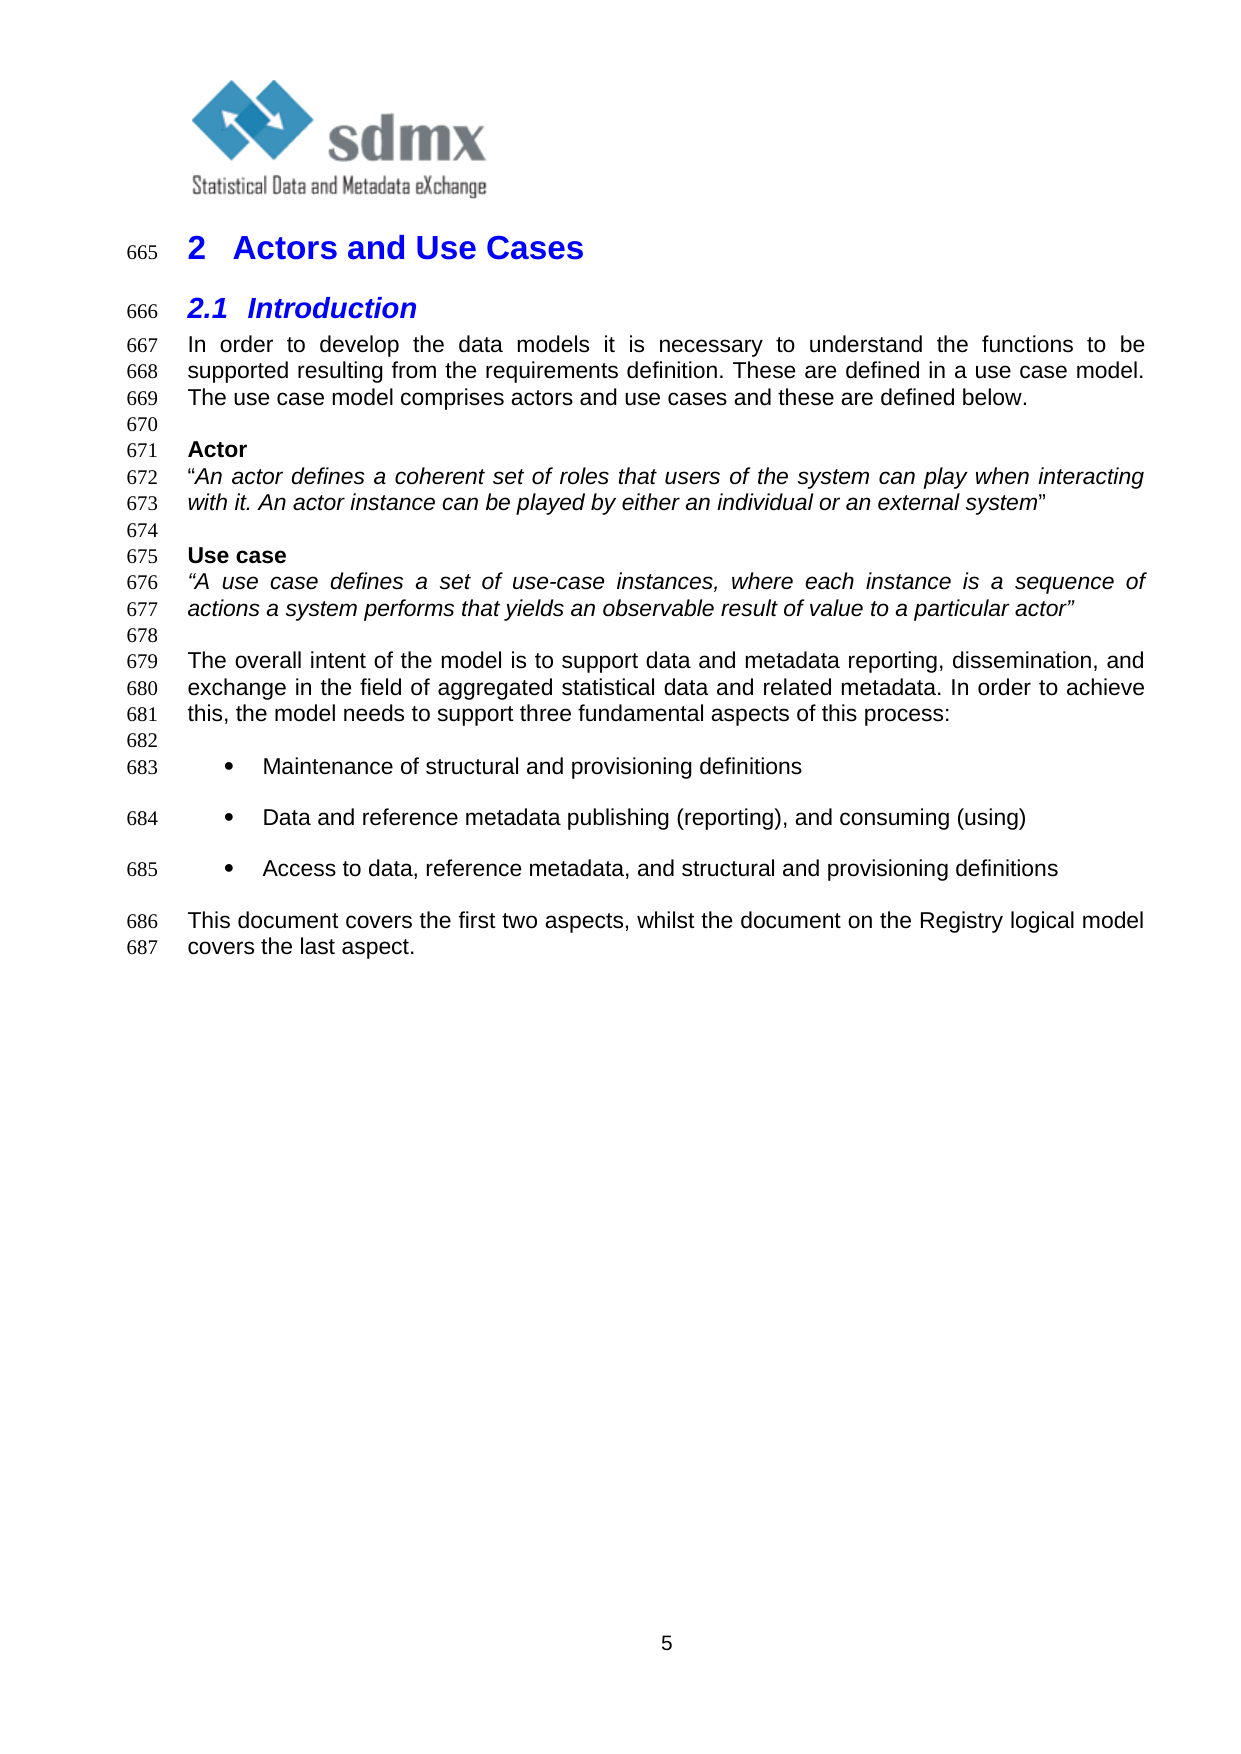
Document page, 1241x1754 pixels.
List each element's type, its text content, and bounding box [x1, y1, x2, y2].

text The overall intent of the model is to support data and metadata reporting, dissemination, and exchange in the field of aggregated statistical data and related metadata. In order to achieve this, the model needs to support three fundamental aspects of this process: [187, 647, 1146, 726]
text Data and reference metadata publishing (reporting), and consuming (using) [225, 804, 1146, 830]
text “An actor defines a coherent set of roles that users of the system can play when interacting with it. An actor instance can be played by either an individual or an external system” [187, 463, 1146, 516]
text Maintenance of structural and provisioning definitions [225, 753, 1146, 779]
text Actor [187, 436, 1146, 463]
picture [192, 80, 495, 202]
text In order to develop the data models it is necessary to understand the functions to be supported resulting from the requirements definition. These are defined in a use case model. The use case model comprises actors and use cases and these are defined below. [187, 331, 1146, 410]
text “A use case defines a set of use-case instances, where each instance is a sequence of actions a system performs that yields an observable result of value to a particular actor” [187, 568, 1146, 621]
subtitle Actors and Use Cases [187, 228, 1146, 266]
text Use case [187, 542, 1146, 568]
subtitle Introduction [187, 291, 1146, 325]
text This document covers the first two aspects, whilst the document on the Registry logical model covers the last aspect. [187, 907, 1146, 959]
text Access to data, reference metadata, and structural and provisioning definitions [225, 855, 1146, 882]
